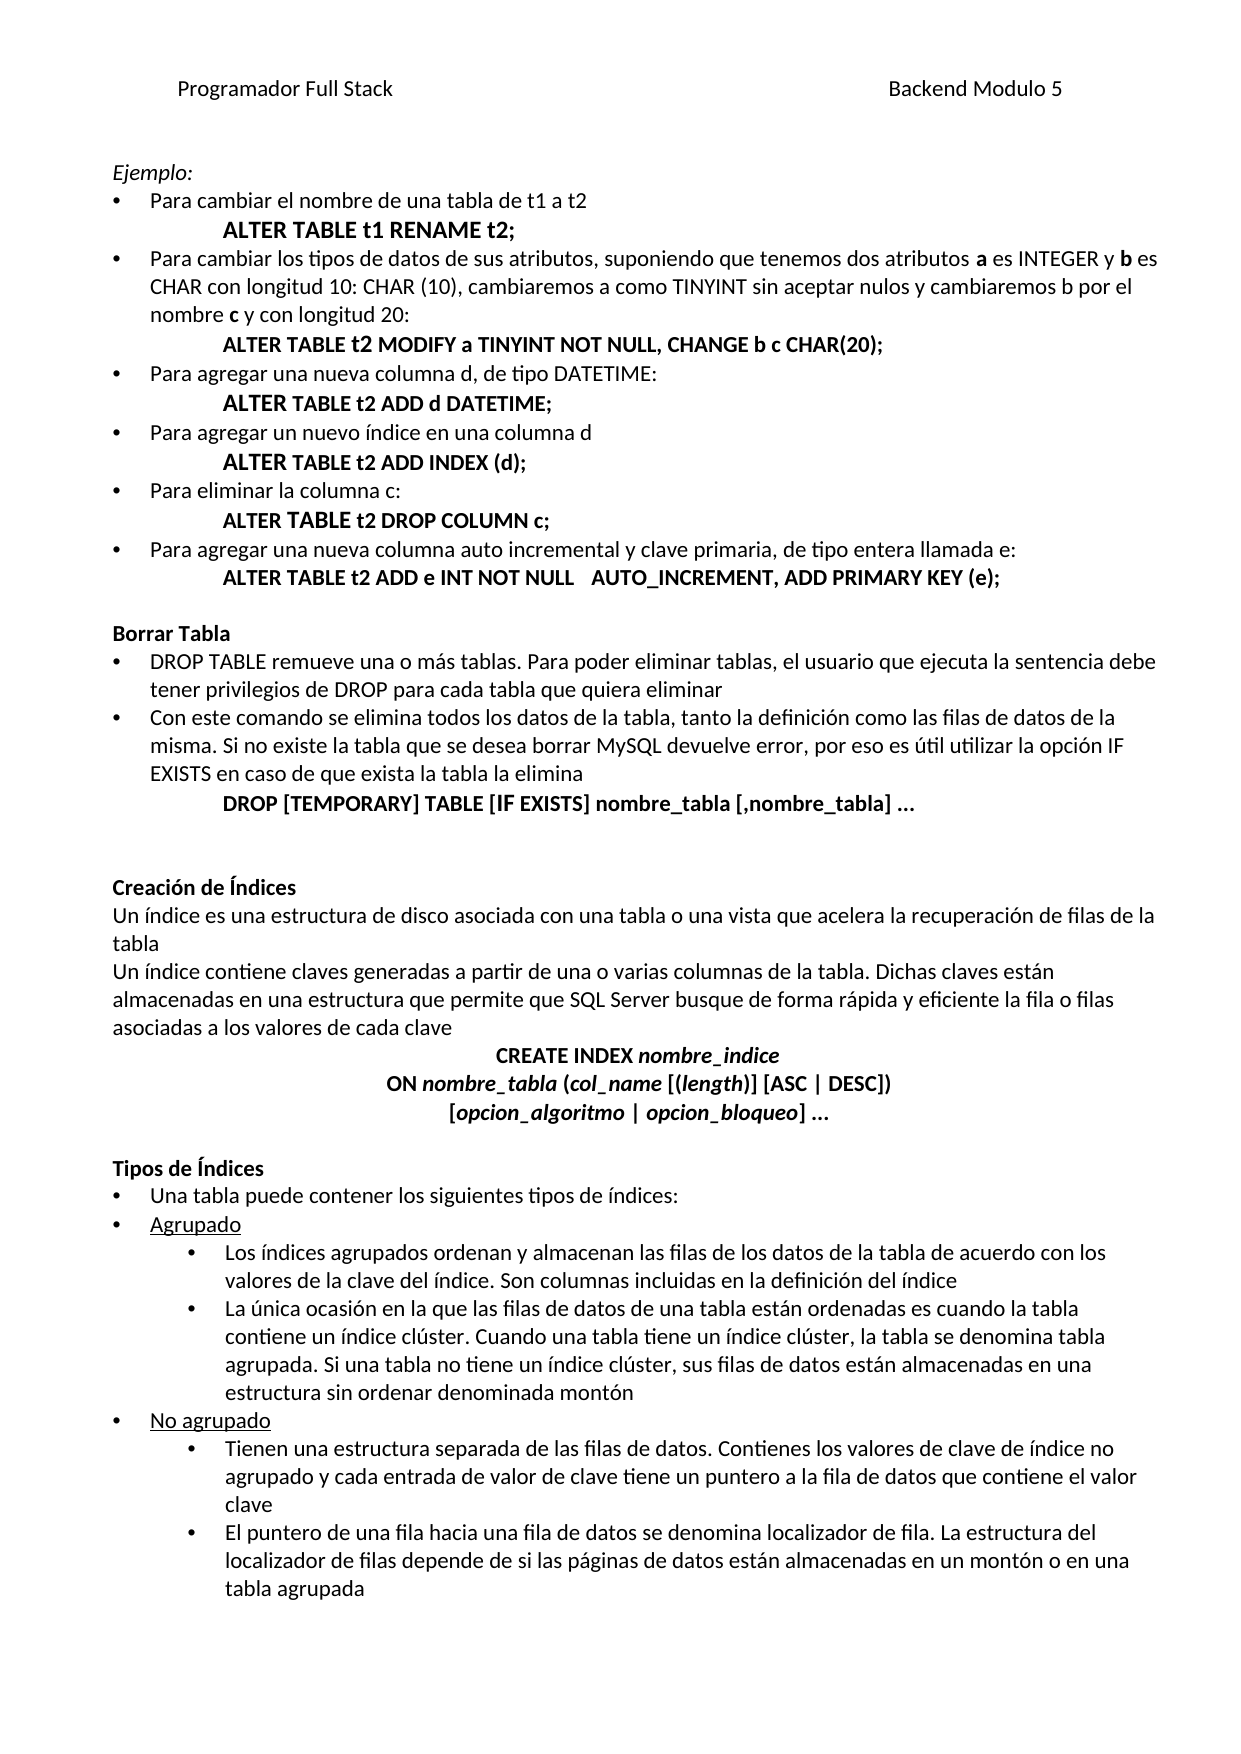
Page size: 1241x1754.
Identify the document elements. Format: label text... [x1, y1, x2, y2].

list Para agregar una nueva columna auto incremental y clave primaria, de tipo entera llamada e: [112, 535, 1165, 563]
text Un índice es una estructura de disco asociada con una tabla o una vista que acelera la recuperación de filas de la tabla [112, 901, 1165, 957]
list Para agregar una nueva columna d, de tipo DATETIME: [112, 359, 1165, 387]
text DROP [TEMPORARY] TABLE [IF EXISTS] nombre_tabla [,nombre_tabla] ... [223, 787, 1165, 817]
list Una tabla puede contener los siguientes tipos de índices: [112, 1182, 1165, 1210]
list El puntero de una fila hacia una fila de datos se denomina localizador de fila. La estructura del localizador de filas depende de si las páginas de datos están almacenadas en un montón o en una tabla agrupada [187, 1518, 1165, 1602]
list Para eliminar la columna c: [112, 476, 1165, 504]
list Para cambiar los tipos de datos de sus atributos, suponiendo que tenemos dos atributos a es INTEGER y b es CHAR con longitud 10: CHAR (10), cambiaremos a como TINYINT sin aceptar nulos y cambiaremos b por el nombre c y con longitud 20: [112, 244, 1165, 328]
text Un índice contiene claves generadas a partir de una o varias columnas de la tabla. Dichas claves están almacenadas en una estructura que permite que SQL Server busque de forma rápida y eficiente la fila o filas asociadas a los valores de cada clave [112, 957, 1165, 1042]
text ALTER TABLE t1 RENAME t2; [223, 214, 1165, 244]
list Agrupado [112, 1210, 1165, 1238]
text Creación de Índices [112, 873, 1165, 901]
text CREATE INDEX nombre_indice [112, 1042, 1165, 1069]
text ALTER TABLE t2 ADD e INT NOT NULL AUTO_INCREMENT, ADD PRIMARY KEY (e); [223, 563, 1165, 591]
list Tienen una estructura separada de las filas de datos. Contienes los valores de clave de índice no agrupado y cada entrada de valor de clave tiene un puntero a la fila de datos que contiene el valor clave [187, 1434, 1165, 1518]
text ALTER TABLE t2 ADD INDEX (d); [223, 446, 1165, 476]
text ALTER TABLE t2 ADD d DATETIME; [223, 387, 1165, 418]
list La única ocasión en la que las filas de datos de una tabla están ordenadas es cuando la tabla contiene un índice clúster. Cuando una tabla tiene un índice clúster, la tabla se denomina tabla agrupada. Si una tabla no tiene un índice clúster, sus filas de datos están almacenadas en una estructura sin ordenar denominada montón [187, 1294, 1165, 1406]
text ON nombre_tabla (col_name [(length)] [ASC | DESC]) [112, 1069, 1165, 1098]
list Con este comando se elimina todos los datos de la tabla, tanto la definición como las filas de datos de la misma. Si no existe la tabla que se desea borrar MySQL devuelve error, por eso es útil utilizar la opción IF EXISTS en caso de que exista la tabla la elimina [112, 703, 1165, 787]
text Borrar Tabla [112, 619, 1165, 647]
text [opcion_algoritmo | opcion_bloqueo] ... [112, 1098, 1165, 1126]
list No agrupado [112, 1406, 1165, 1434]
list Los índices agrupados ordenan y almacenan las filas de los datos de la tabla de acuerdo con los valores de la clave del índice. Son columnas incluidas en la definición del índice [187, 1238, 1165, 1294]
list Para agregar un nuevo índice en una columna d [112, 418, 1165, 446]
text Tipos de Índices [112, 1154, 1165, 1182]
text Ejemplo: [112, 158, 1165, 186]
text ALTER TABLE t2 MODIFY a TINYINT NOT NULL, CHANGE b c CHAR(20); [223, 328, 1165, 359]
list Para cambiar el nombre de una tabla de t1 a t2 [112, 186, 1165, 214]
list DROP TABLE remueve una o más tablas. Para poder eliminar tablas, el usuario que ejecuta la sentencia debe tener privilegios de DROP para cada tabla que quiera eliminar [112, 647, 1165, 703]
text ALTER TABLE t2 DROP COLUMN c; [223, 504, 1165, 535]
